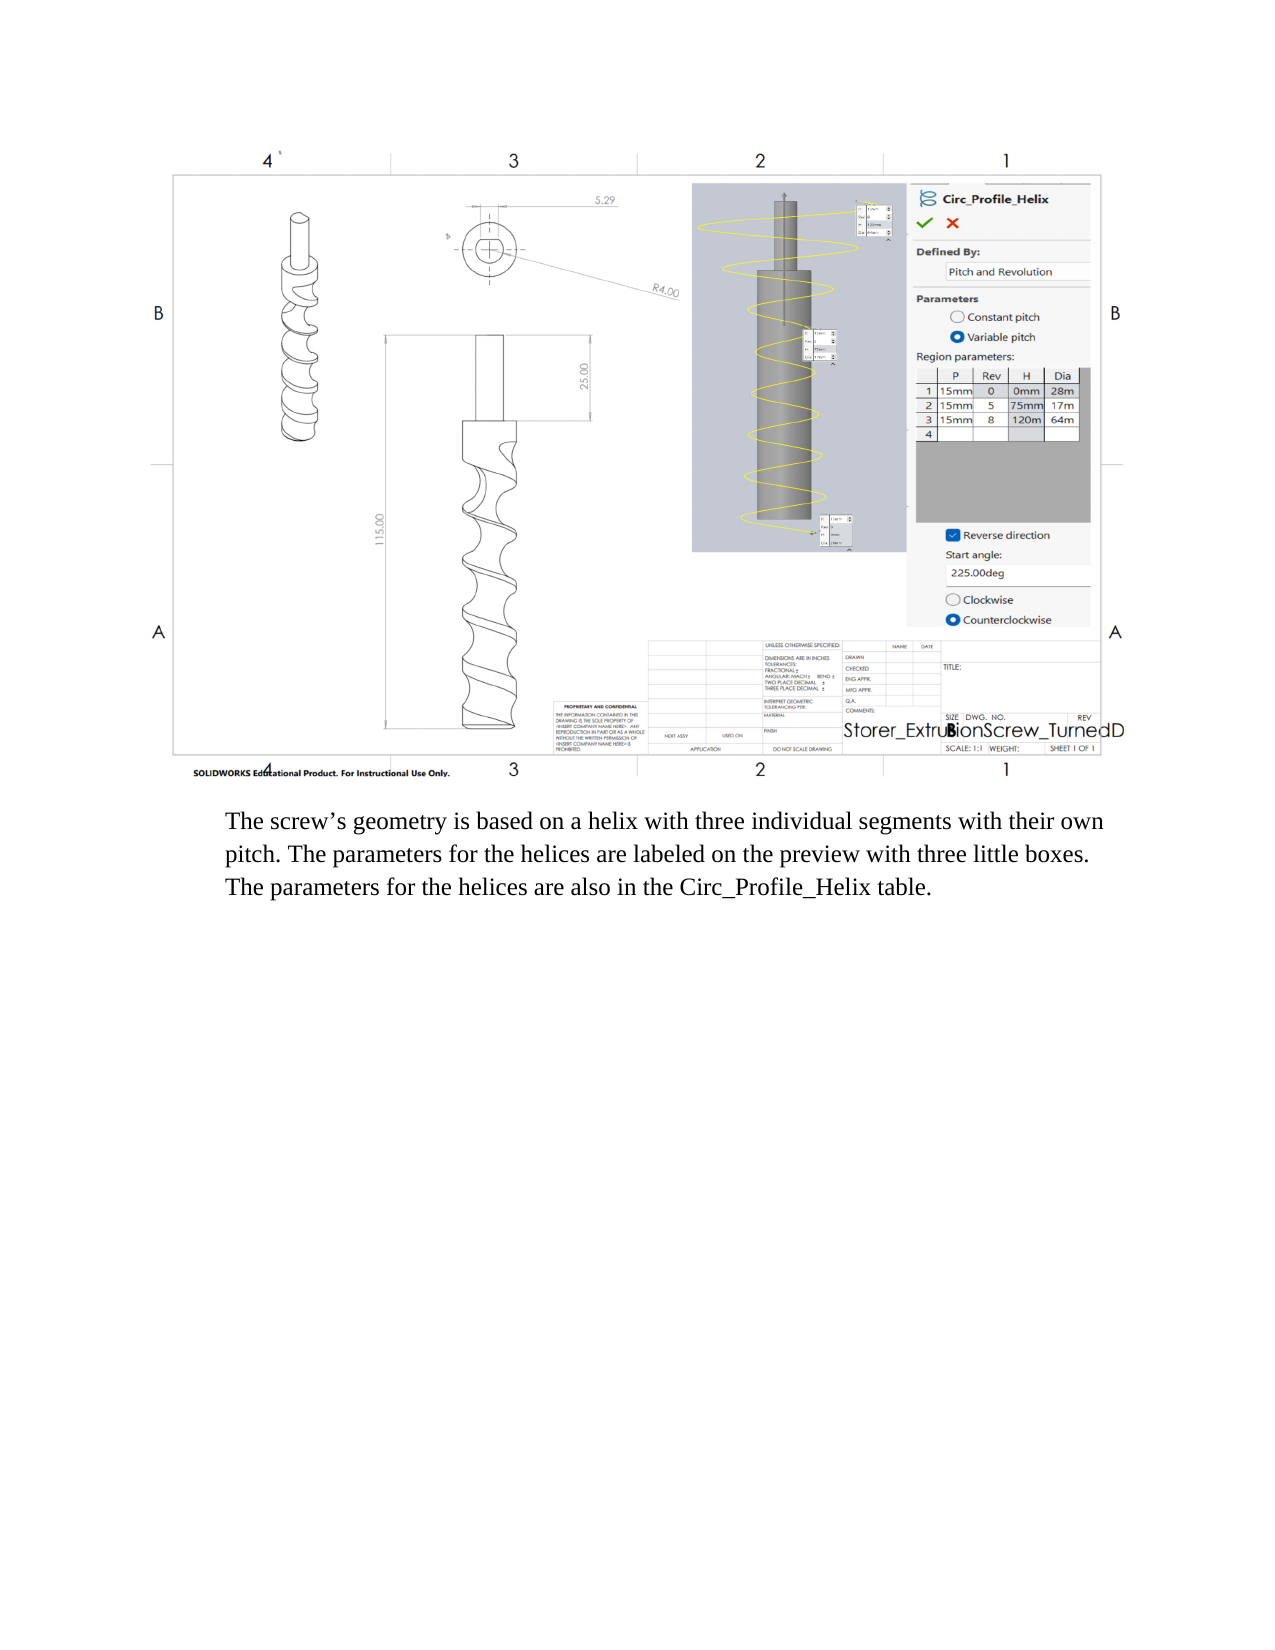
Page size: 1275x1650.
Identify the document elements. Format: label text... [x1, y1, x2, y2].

picture [150, 150, 1125, 777]
text The screw’s geometry is based on a helix with three individual segments with their own pitch. The parameters for the helices are labeled on the preview with three little boxes. The parameters for the helices are also in the Circ_Profile_Helix table. [225, 806, 1125, 901]
